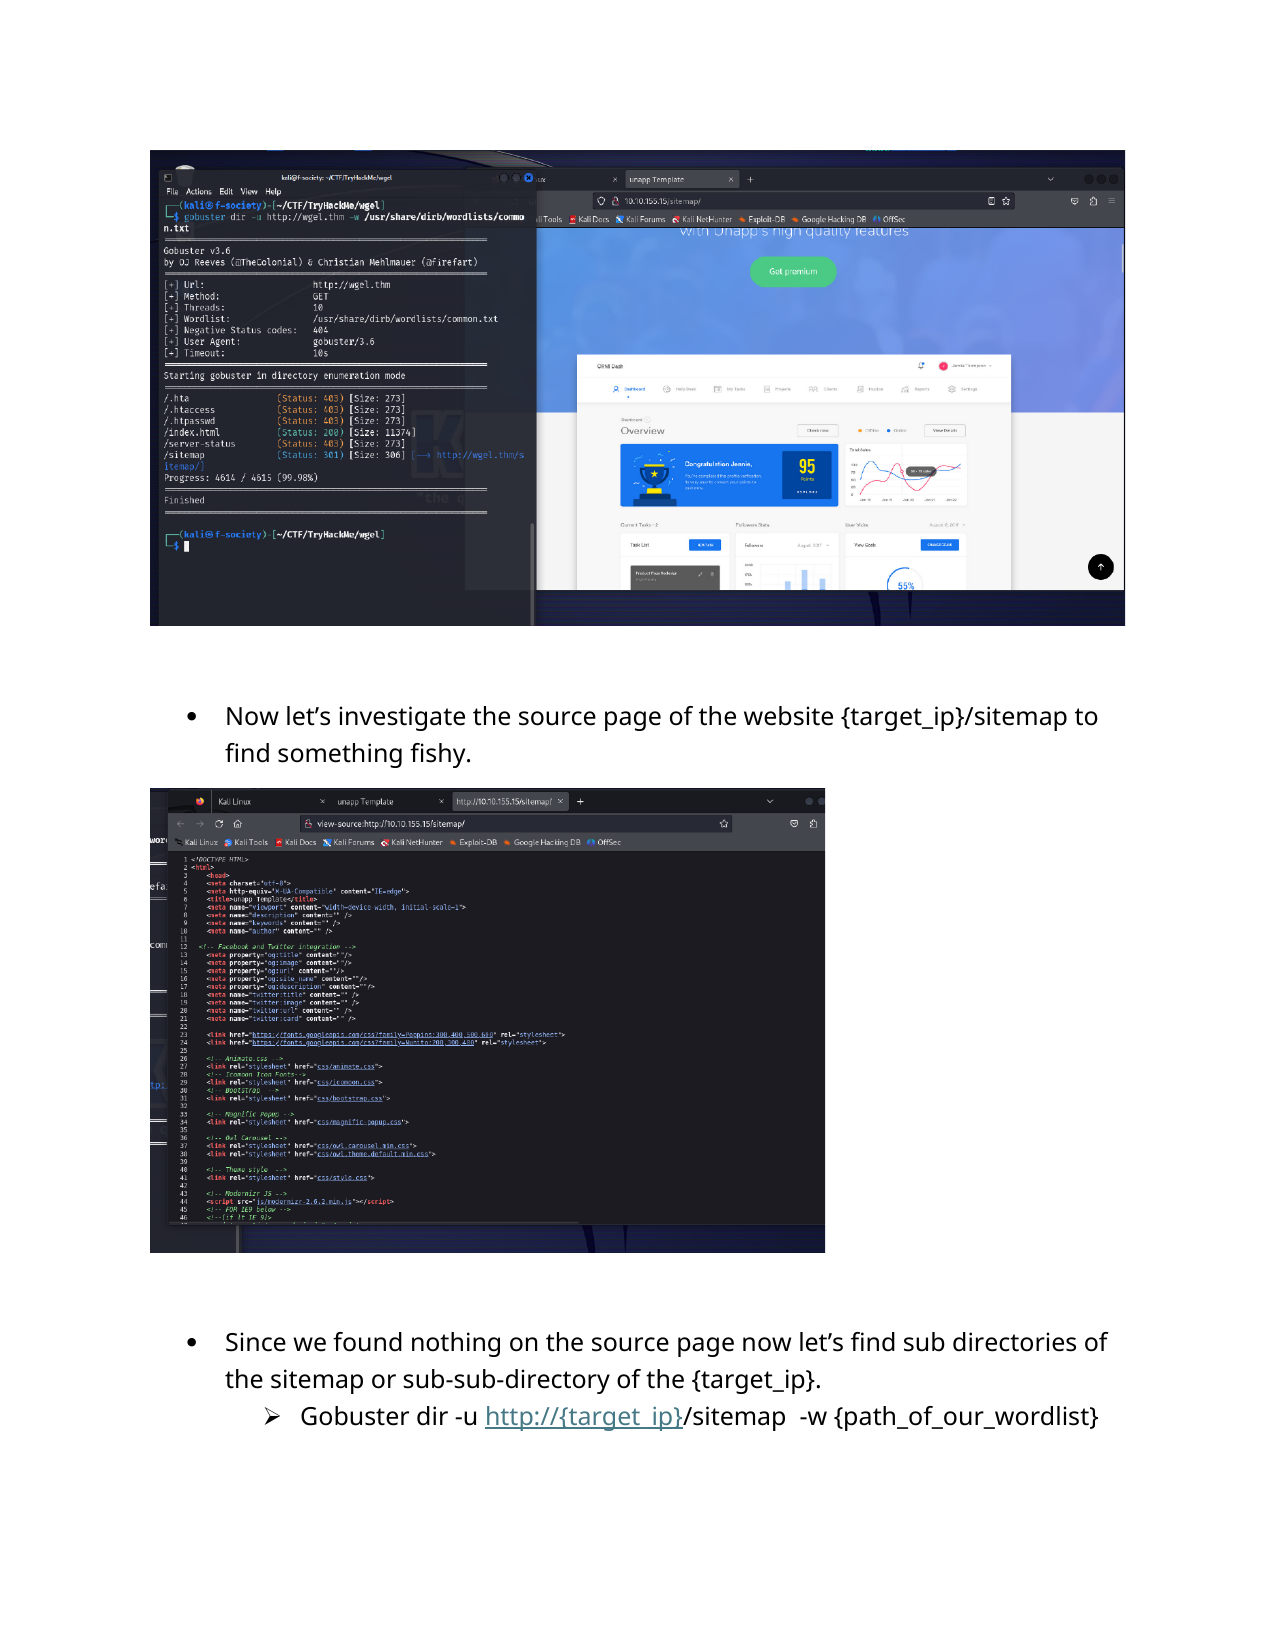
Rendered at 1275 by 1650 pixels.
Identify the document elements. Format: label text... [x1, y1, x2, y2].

list Now let’s investigate the source page of the website {target_ip}/sitemap to find something fishy. [187, 698, 1125, 769]
list Since we found nothing on the source page now let’s find sub directories of the sitemap or sub-sub-directory of the {target_ip}. [187, 1325, 1125, 1396]
picture [150, 788, 826, 1253]
list Gobuster dir -u http://{target_ip}/sitemap -w {path_of_our_wordlist} [262, 1398, 1125, 1433]
picture [150, 150, 1125, 626]
